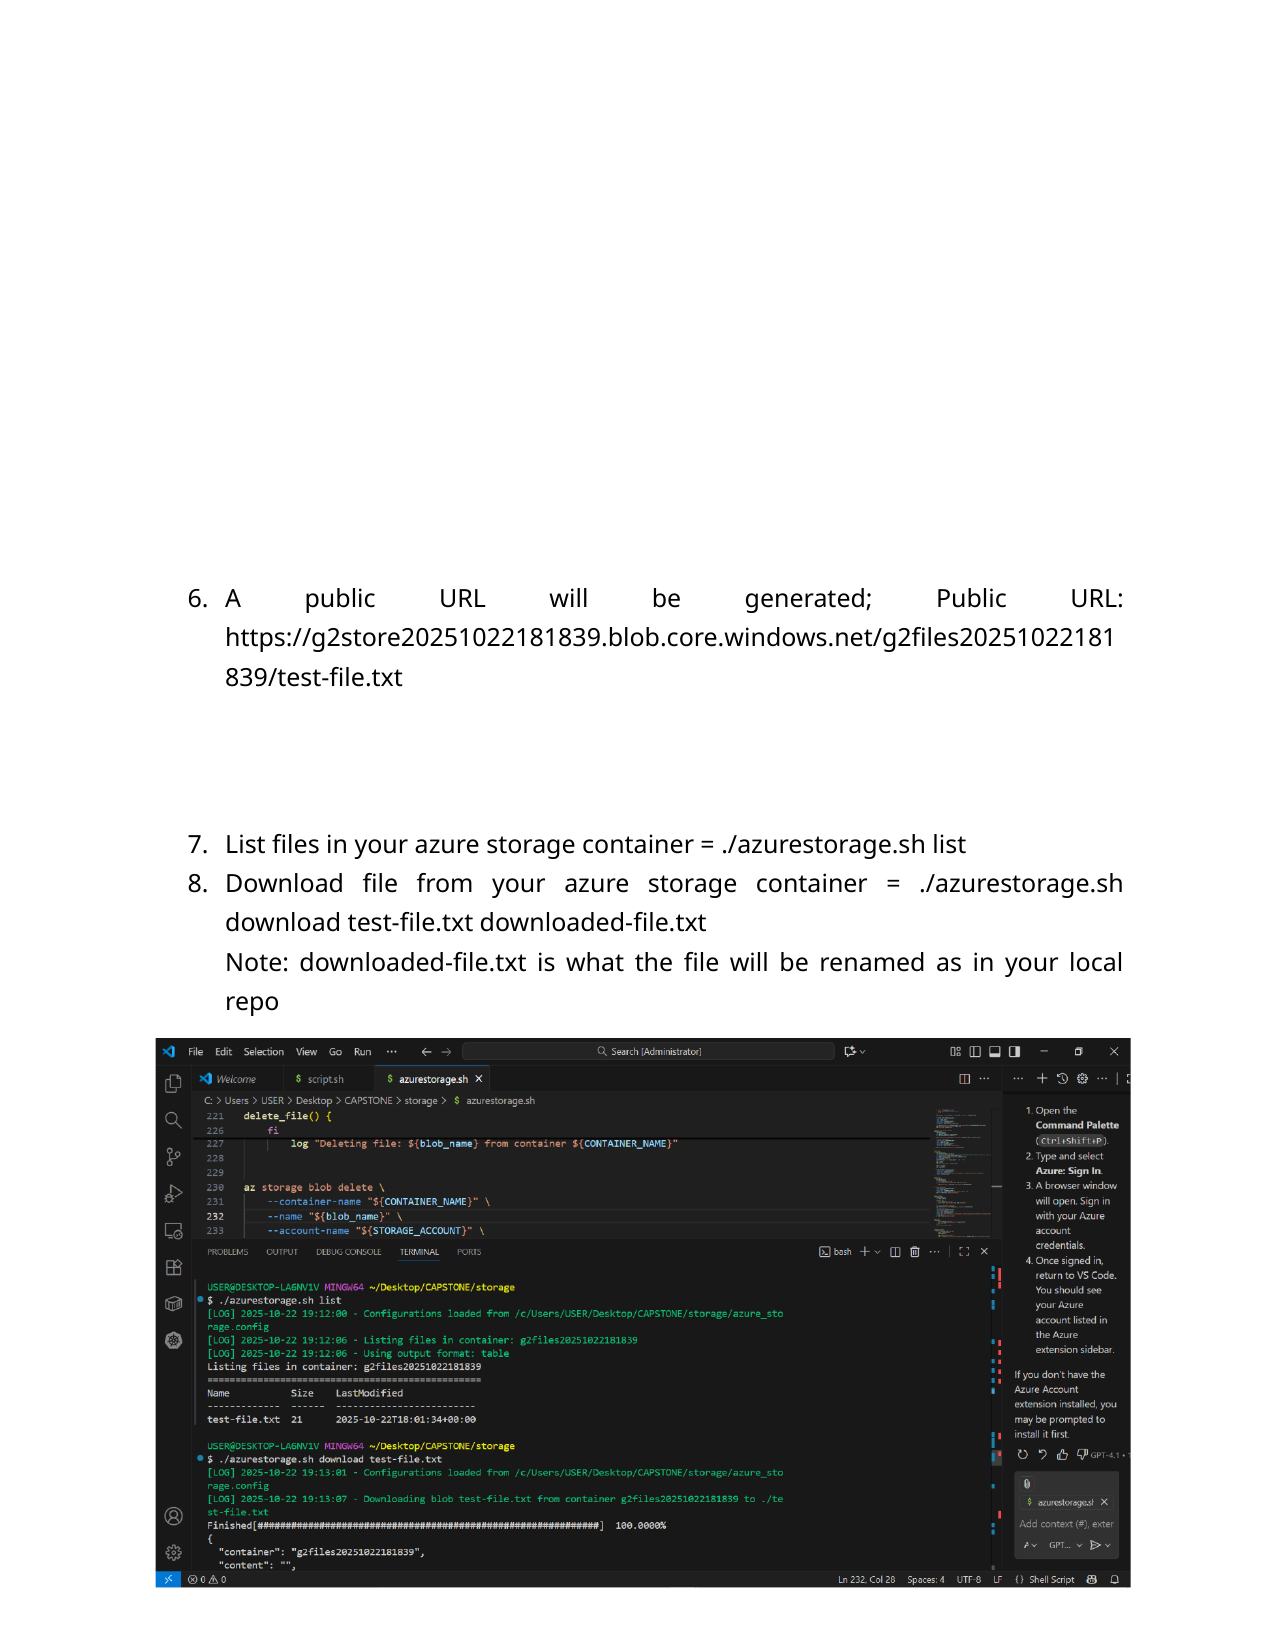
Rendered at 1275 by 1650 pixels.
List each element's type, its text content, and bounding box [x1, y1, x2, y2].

list Note: downloaded-file.txt is what the file will be renamed as in your local repo [225, 944, 1125, 1017]
list List files in your azure storage container = ./azurestorage.sh list [187, 827, 1125, 861]
list A public URL will be generated; Public URL: https://g2store20251022181839.blob.core.windows.net/g2files20251022181839/test-file.txt [187, 581, 1125, 693]
list Download file from your azure storage container = ./azurestorage.sh download test-file.txt downloaded-file.txt [187, 866, 1125, 939]
picture [155, 1038, 1131, 1588]
